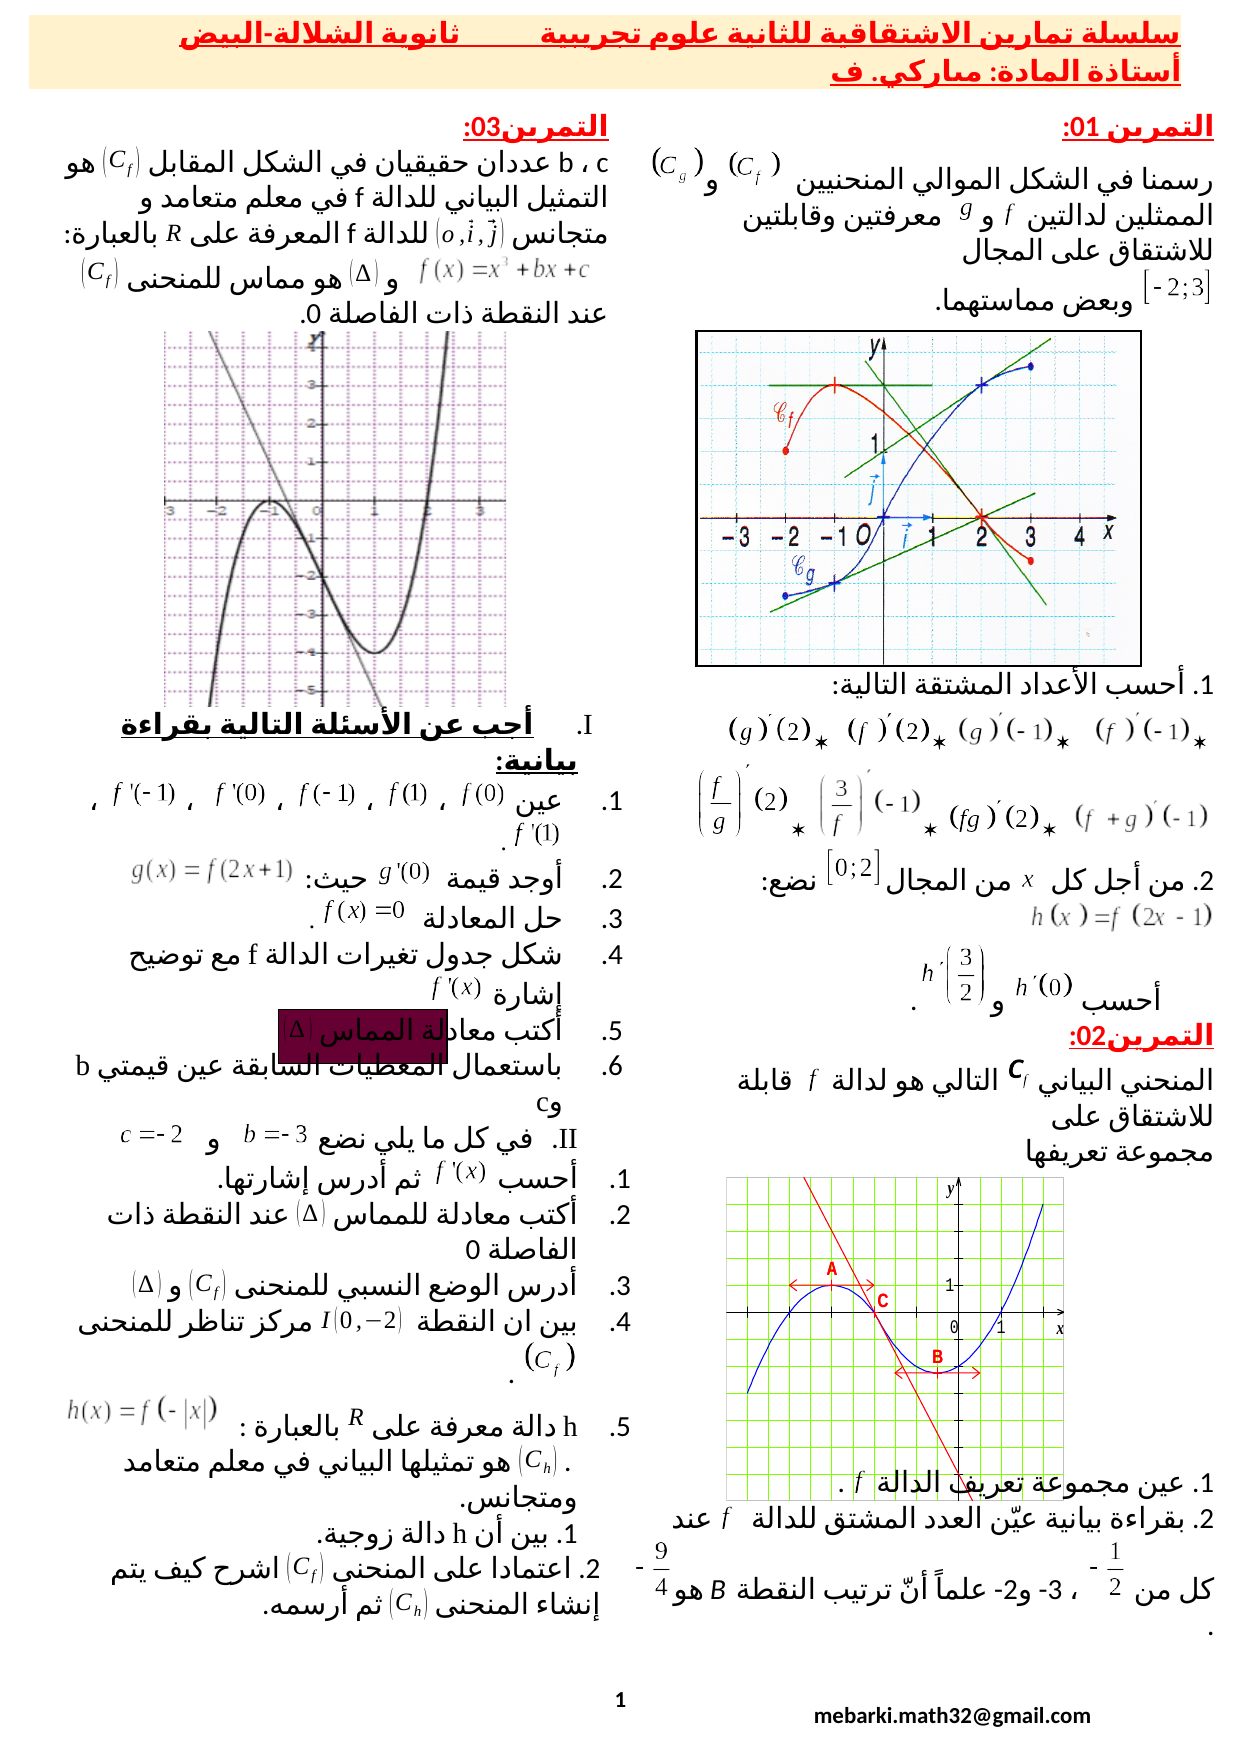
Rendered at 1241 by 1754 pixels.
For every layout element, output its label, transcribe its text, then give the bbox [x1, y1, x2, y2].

text سلسلة تمارين الاشتقاقية للثانية علوم تجريبية ثانوية الشلالة-البيض أستاذة المادة: مباركي. ف [29, 15, 1181, 89]
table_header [44, 108, 620, 1657]
picture [164, 331, 507, 707]
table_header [620, 108, 1225, 1657]
